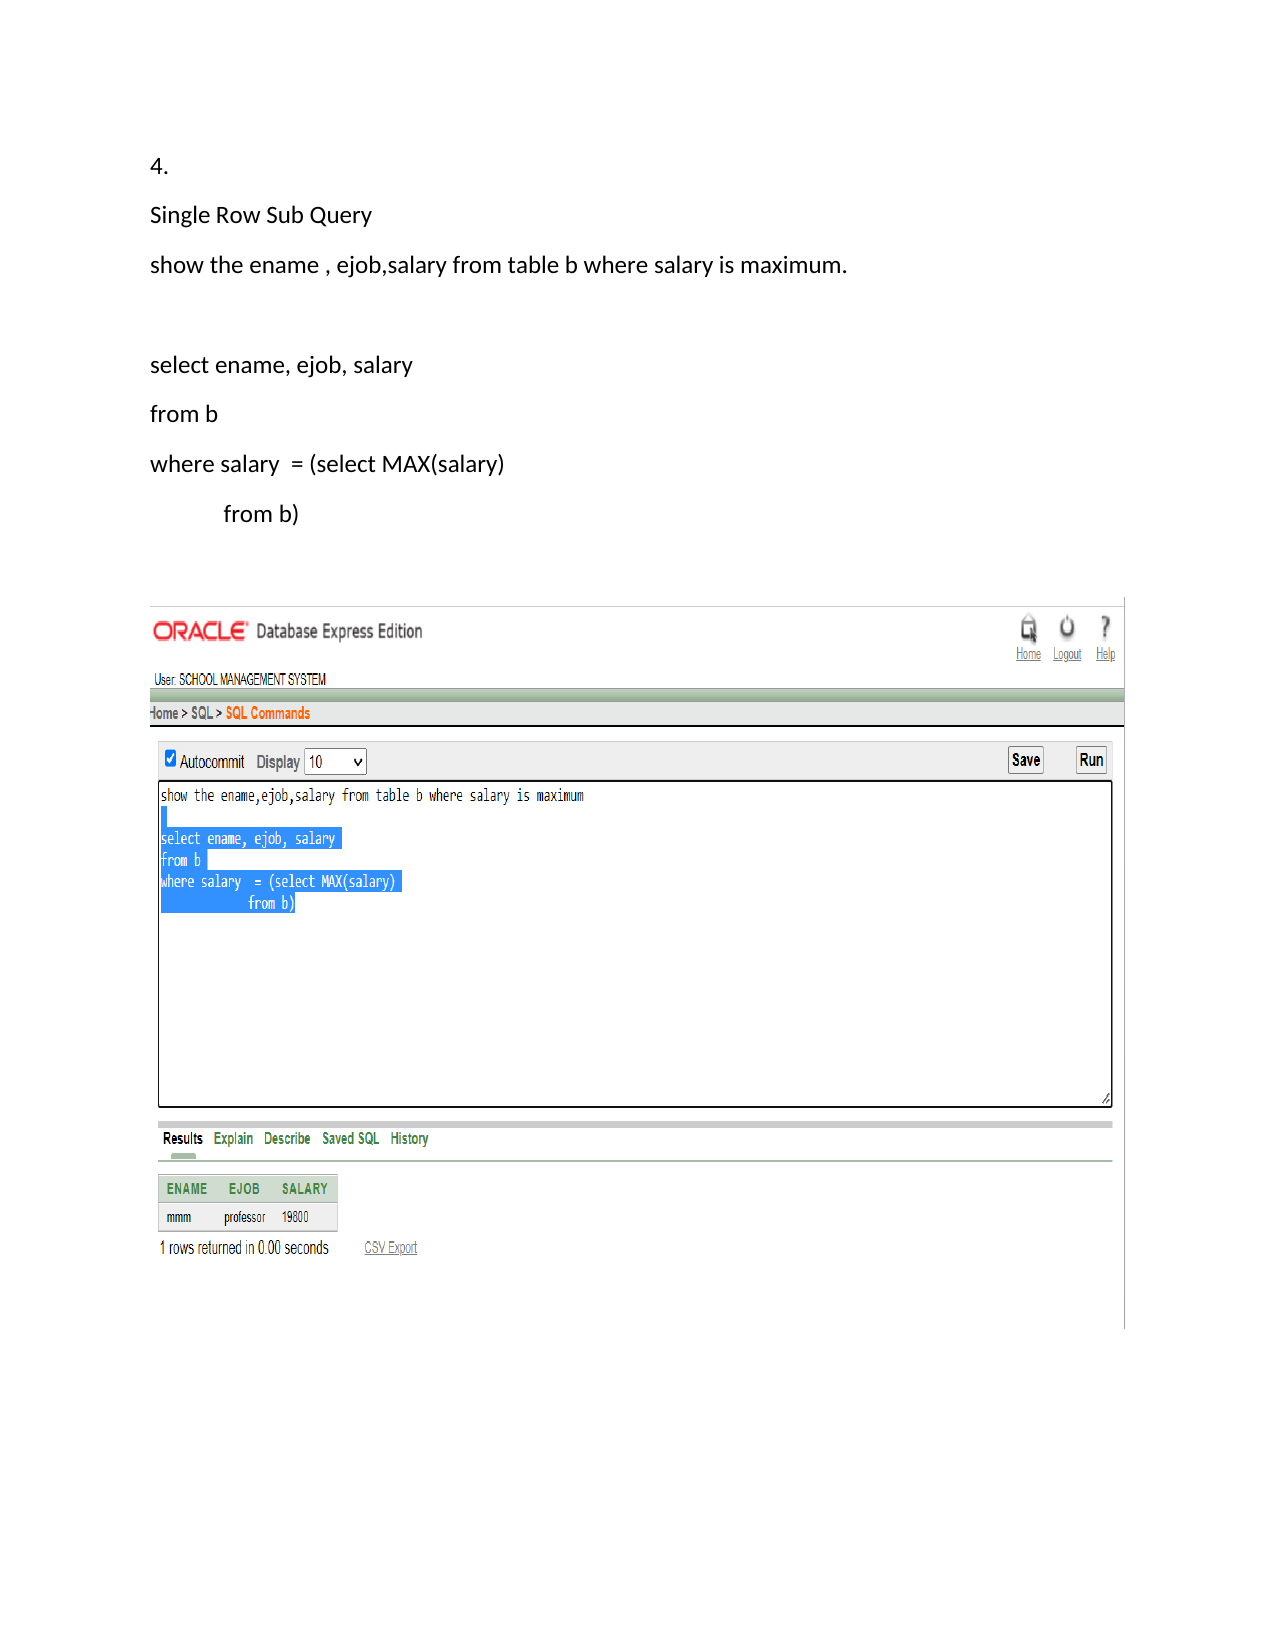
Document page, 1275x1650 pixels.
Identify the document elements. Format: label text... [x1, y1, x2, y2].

text from b) [150, 498, 1125, 528]
text Single Row Sub Query [150, 200, 1125, 230]
text 4. [150, 150, 1125, 181]
text show the ename , ejob,salary from table b where salary is maximum. [150, 249, 1125, 280]
picture [150, 597, 1125, 1329]
text select ename, ejob, salary [150, 349, 1125, 379]
text from b [150, 398, 1125, 429]
text where salary = (select MAX(salary) [150, 448, 1125, 479]
